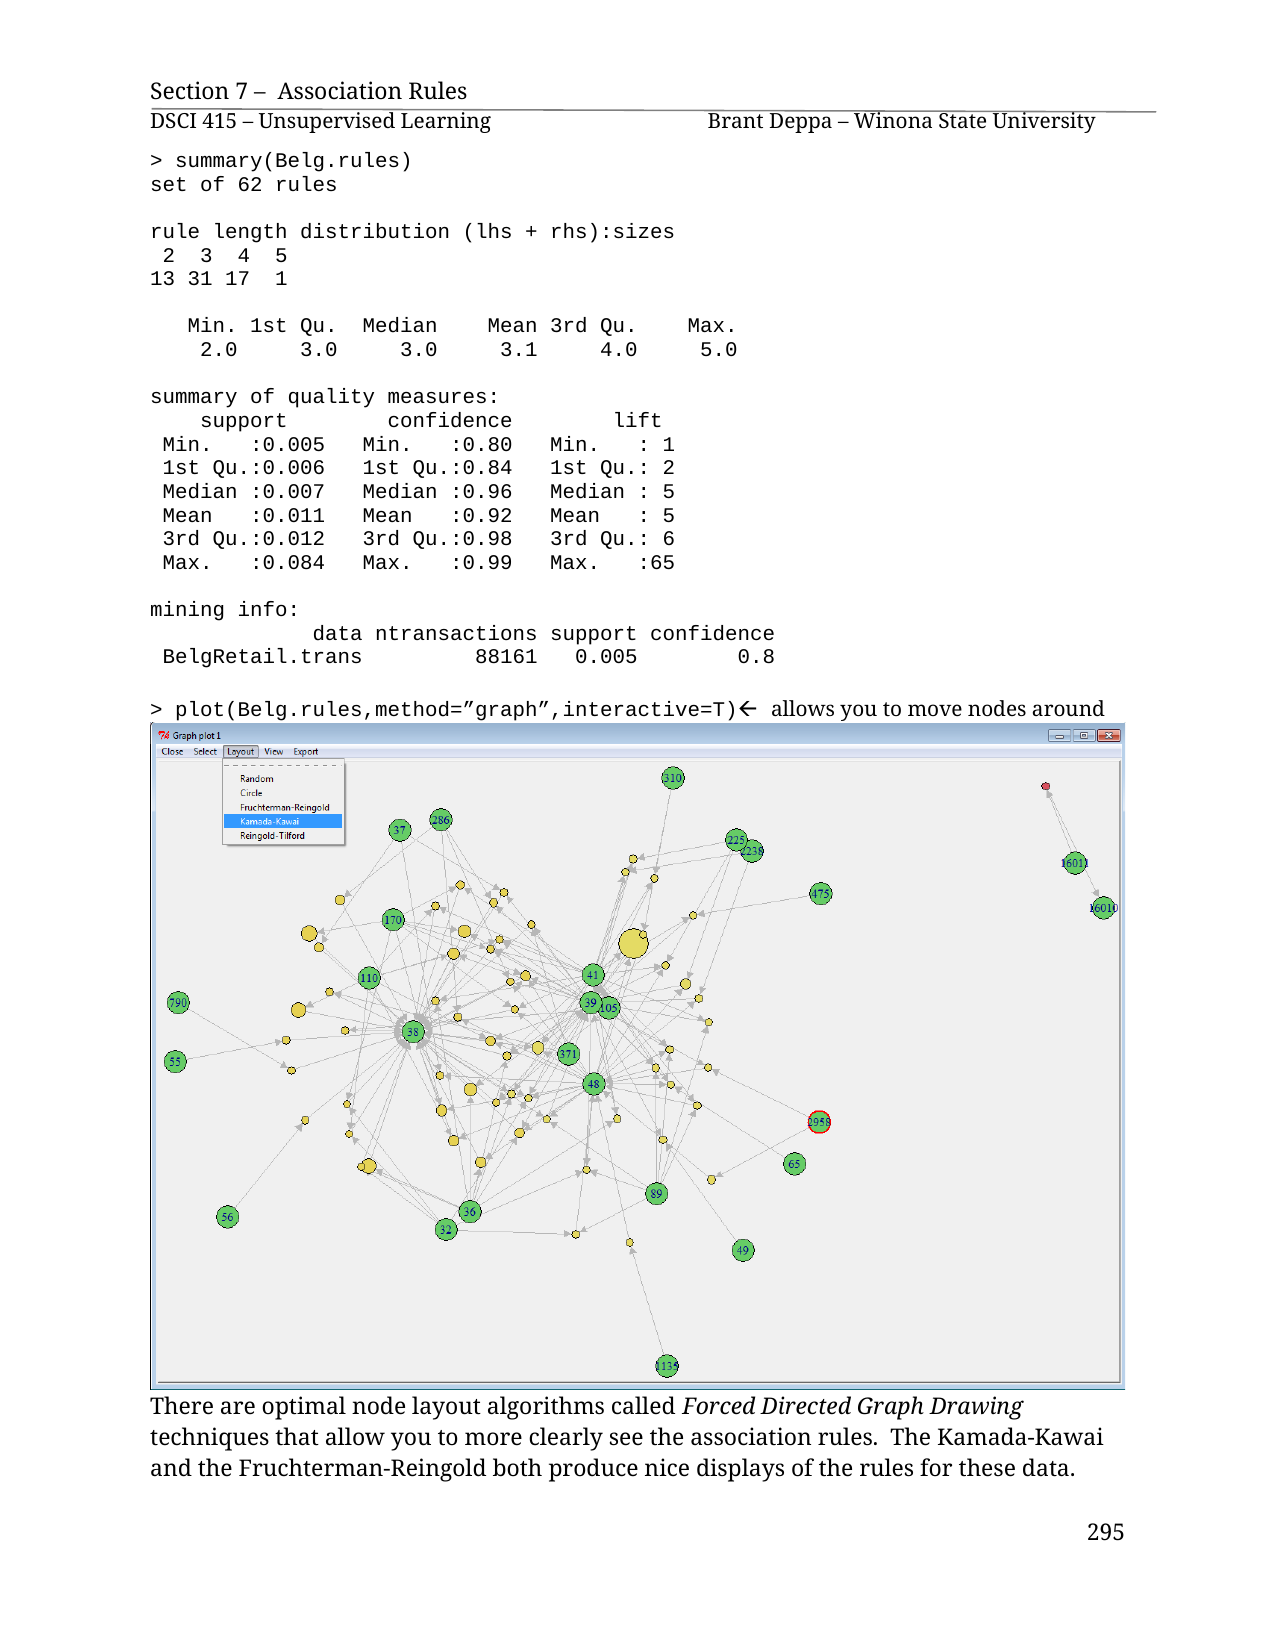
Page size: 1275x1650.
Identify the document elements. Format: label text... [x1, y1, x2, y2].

text BelgRetail.trans 88161 0.005 0.8 [150, 647, 1125, 670]
text 2 3 4 5 [150, 244, 1125, 268]
text 3rd Qu.:0.012 3rd Qu.:0.98 3rd Qu.: 6 [150, 528, 1125, 552]
text summary of quality measures: [150, 386, 1125, 410]
text Min. 1st Qu. Median Mean 3rd Qu. Max. [150, 316, 1125, 339]
text > summary(Belg.rules) [150, 150, 1125, 174]
picture [150, 722, 1125, 1390]
text > plot(Belg.rules,method=”graph”,interactive=T) allows you to move nodes around [150, 694, 1125, 722]
text set of 62 rules [150, 174, 1125, 197]
text Min. :0.005 Min. :0.80 Min. : 1 [150, 434, 1125, 457]
text 2.0 3.0 3.0 3.1 4.0 5.0 [150, 339, 1125, 363]
text rule length distribution (lhs + rhs):sizes [150, 221, 1125, 244]
text Mean :0.011 Mean :0.92 Mean : 5 [150, 505, 1125, 528]
text mining info: [150, 599, 1125, 623]
text 1st Qu.:0.006 1st Qu.:0.84 1st Qu.: 2 [150, 457, 1125, 481]
text Max. :0.084 Max. :0.99 Max. :65 [150, 552, 1125, 576]
text data ntransactions support confidence [150, 623, 1125, 647]
text There are optimal node layout algorithms called Forced Directed Graph Drawing techniques that allow you to more clearly see the association rules. The Kamada-Kawai and the Fruchterman-Reingold both produce nice displays of the rules for these data. [150, 1390, 1125, 1483]
text Median :0.007 Median :0.96 Median : 5 [150, 481, 1125, 505]
text 13 31 17 1 [150, 268, 1125, 292]
text support confidence lift [150, 410, 1125, 434]
